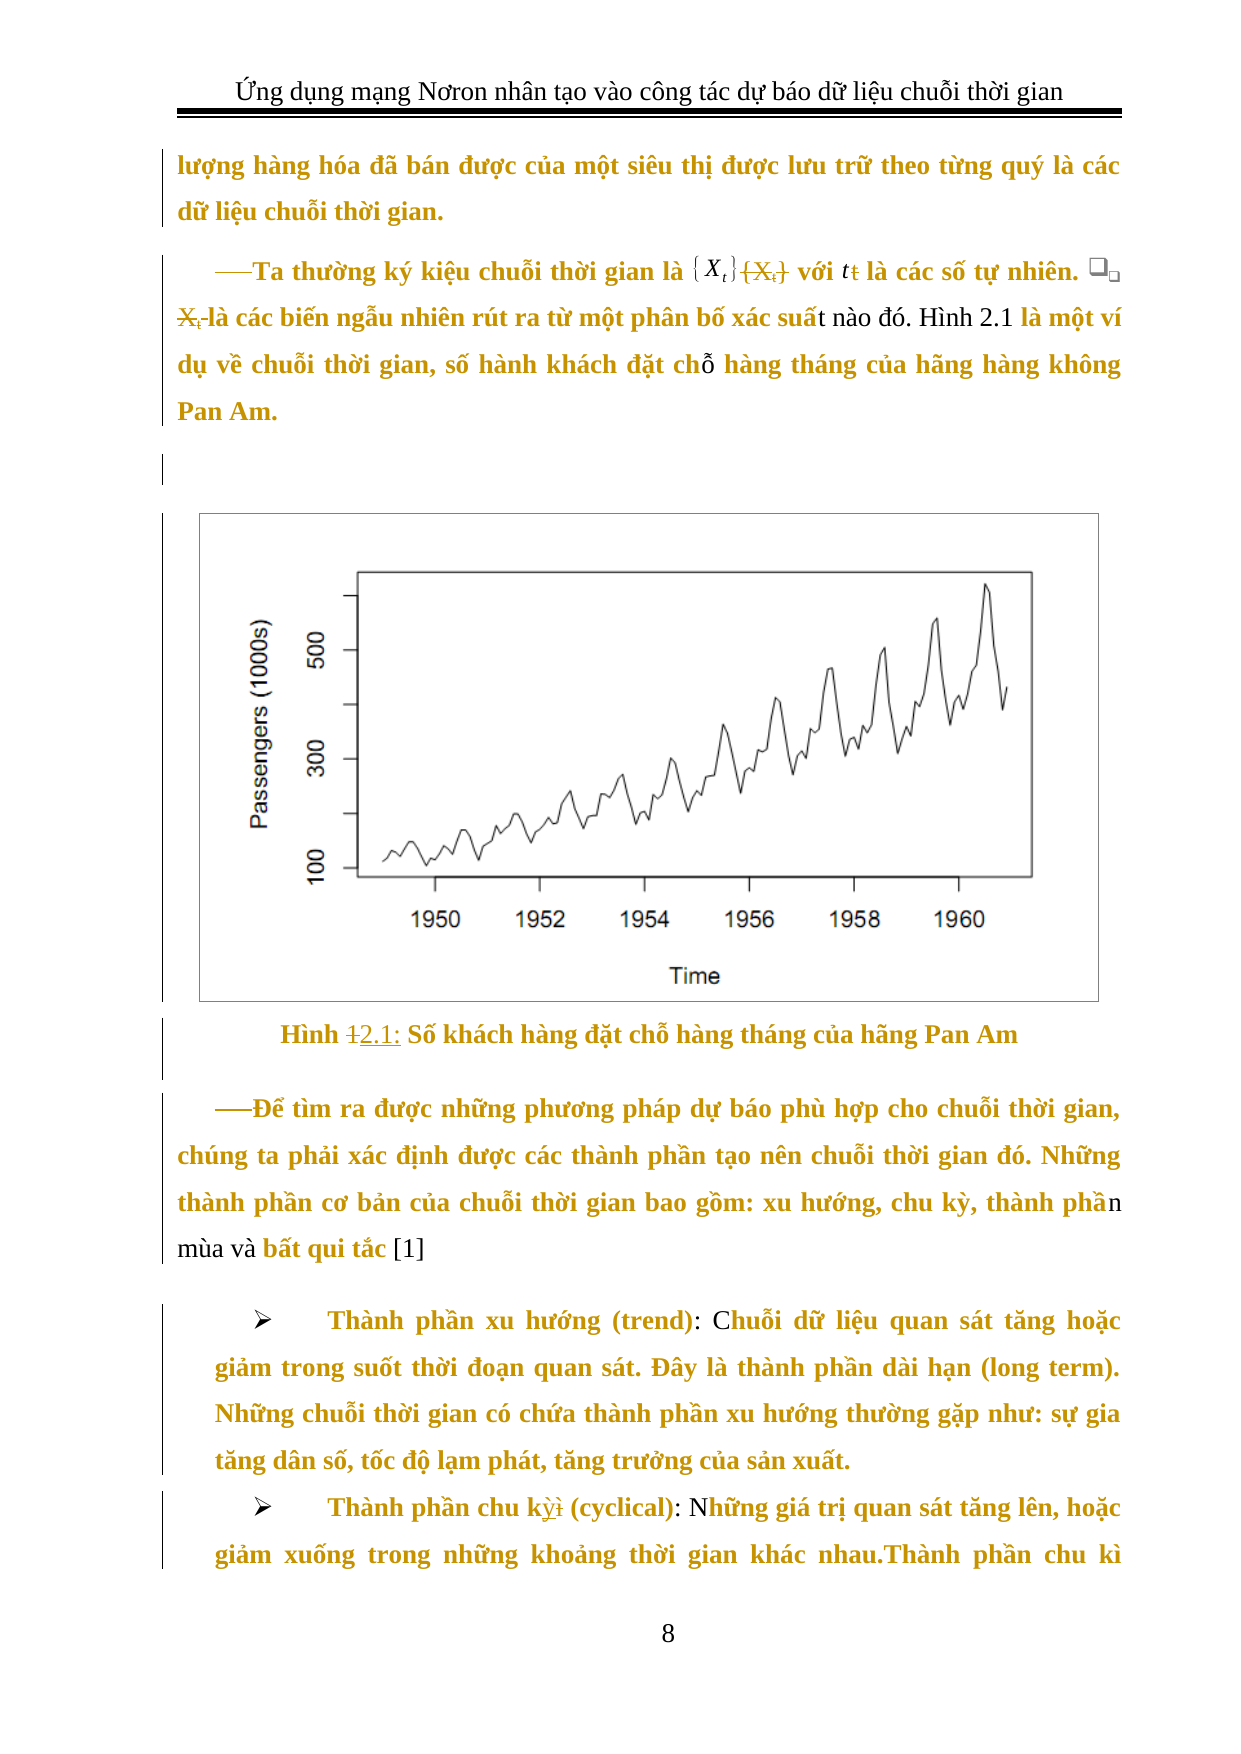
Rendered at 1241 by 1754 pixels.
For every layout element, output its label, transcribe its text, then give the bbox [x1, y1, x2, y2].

picture [200, 514, 1098, 1001]
text Để tìm ra được những phương pháp dự báo phù hợp cho chuỗi thời gian, chúng ta phải xác định được các thành phần tạo nên chuỗi thời gian đó. Những thành phần cơ bản của chuỗi thời gian bao gồm: xu hướng, chu kỳ, thành phần mùa và bất qui tắc [177, 1092, 1122, 1264]
text Ta thường ký kiệu chuỗi thời gian là với là các số tự nhiên. là các biến ngẫu nhiên rút ra từ một phân bố xác suất nào đó. Hình 2.1 là một ví dụ về chuỗi thời gian, số hành khách đặt chỗ hàng tháng của hãng hàng không Pan Am. [177, 254, 1122, 426]
list Thành phần xu hướng (trend): Chuỗi dữ liệu quan sát tăng hoặc giảm trong suốt thời đoạn quan sát. Đây là thành phần dài hạn (long term). Những chuỗi thời gian có chứa thành phần xu hướng thường gặp như: sự gia tăng dân số, tốc độ lạm phát, tăng trưởng của sản xuất. [214, 1304, 1122, 1475]
text Hình Số khách hàng đặt chỗ hàng tháng của hãng Pan Am [177, 1018, 1122, 1049]
